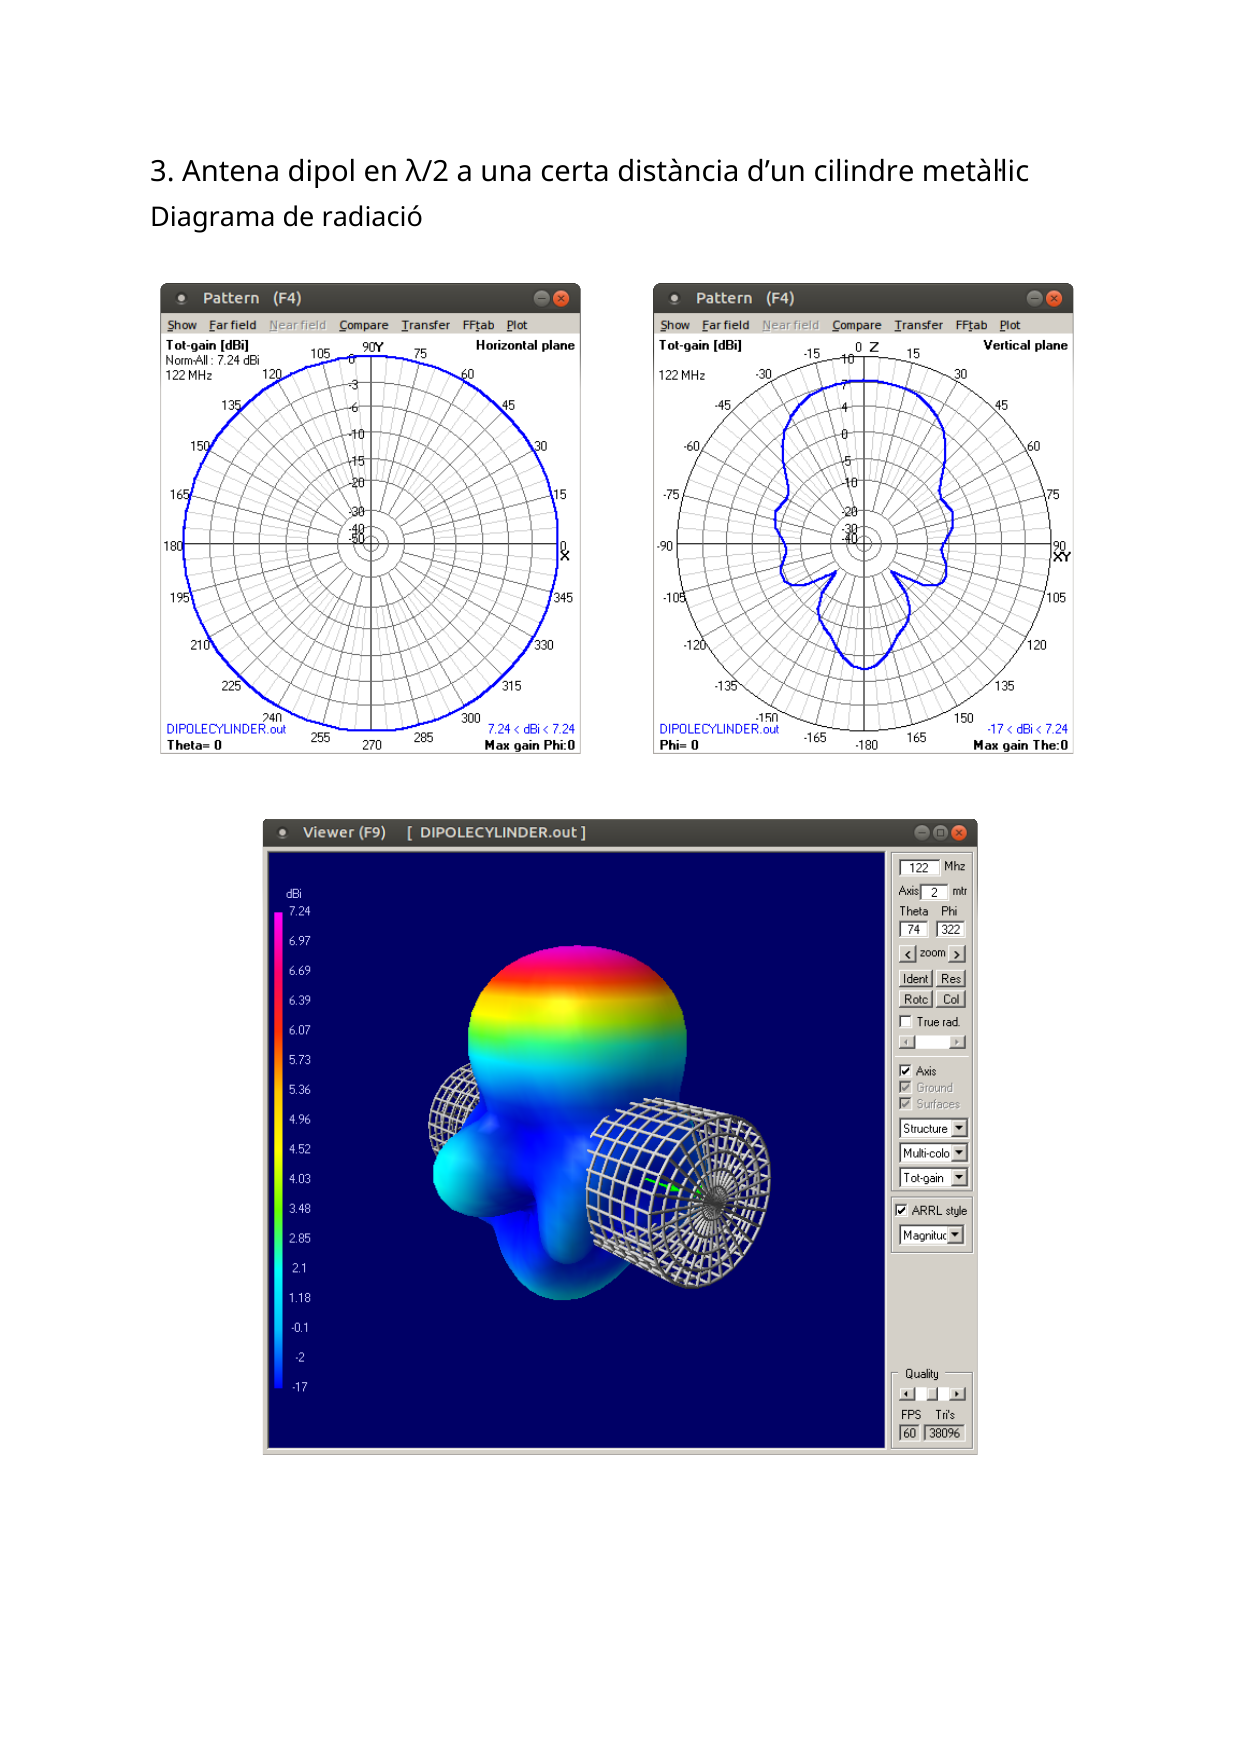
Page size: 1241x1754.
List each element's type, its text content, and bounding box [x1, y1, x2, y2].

picture [160, 283, 581, 754]
picture [262, 819, 978, 1455]
subtitle Diagrama de radiació [150, 197, 1090, 234]
subtitle 3. Antena dipol en λ/2 a una certa distància d’un cilindre metàl·lic [150, 150, 1090, 190]
picture [653, 283, 1074, 754]
